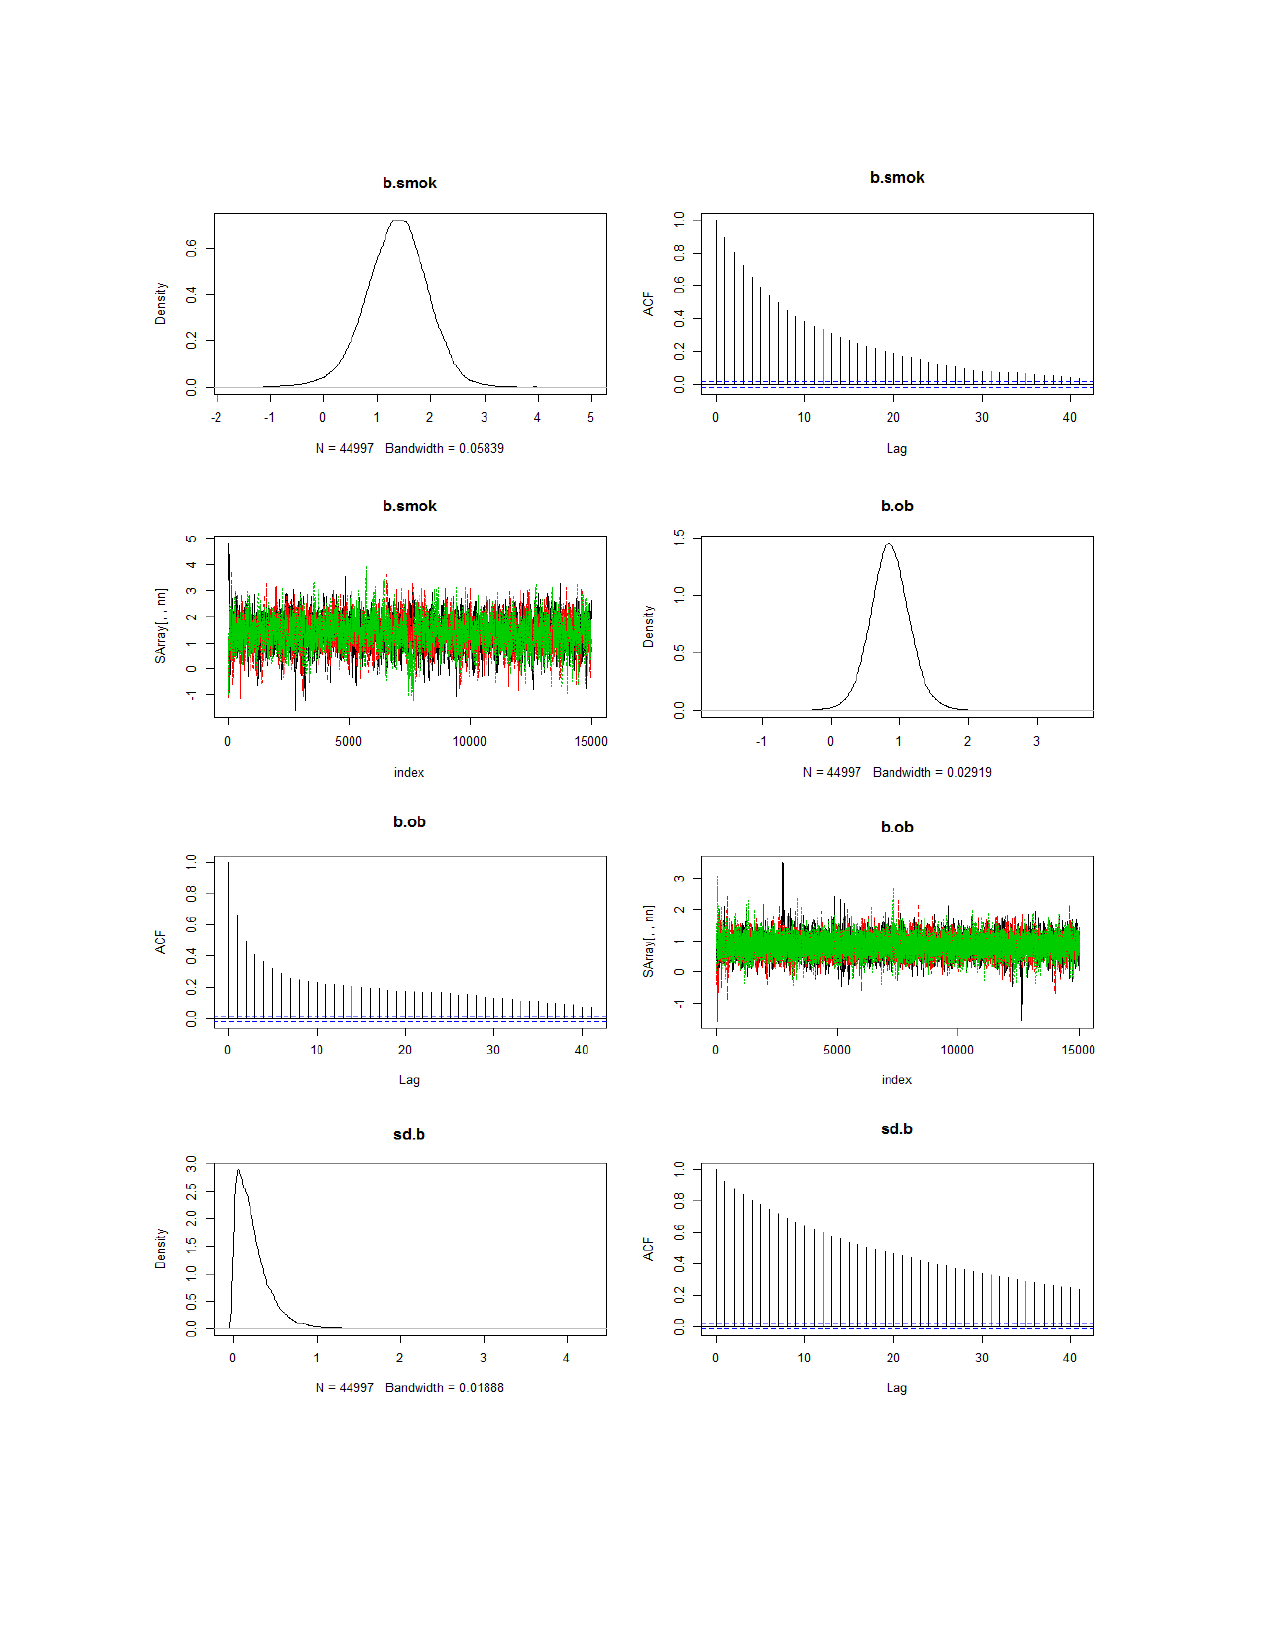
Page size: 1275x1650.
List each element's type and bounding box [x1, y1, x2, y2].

picture [150, 150, 1125, 1410]
